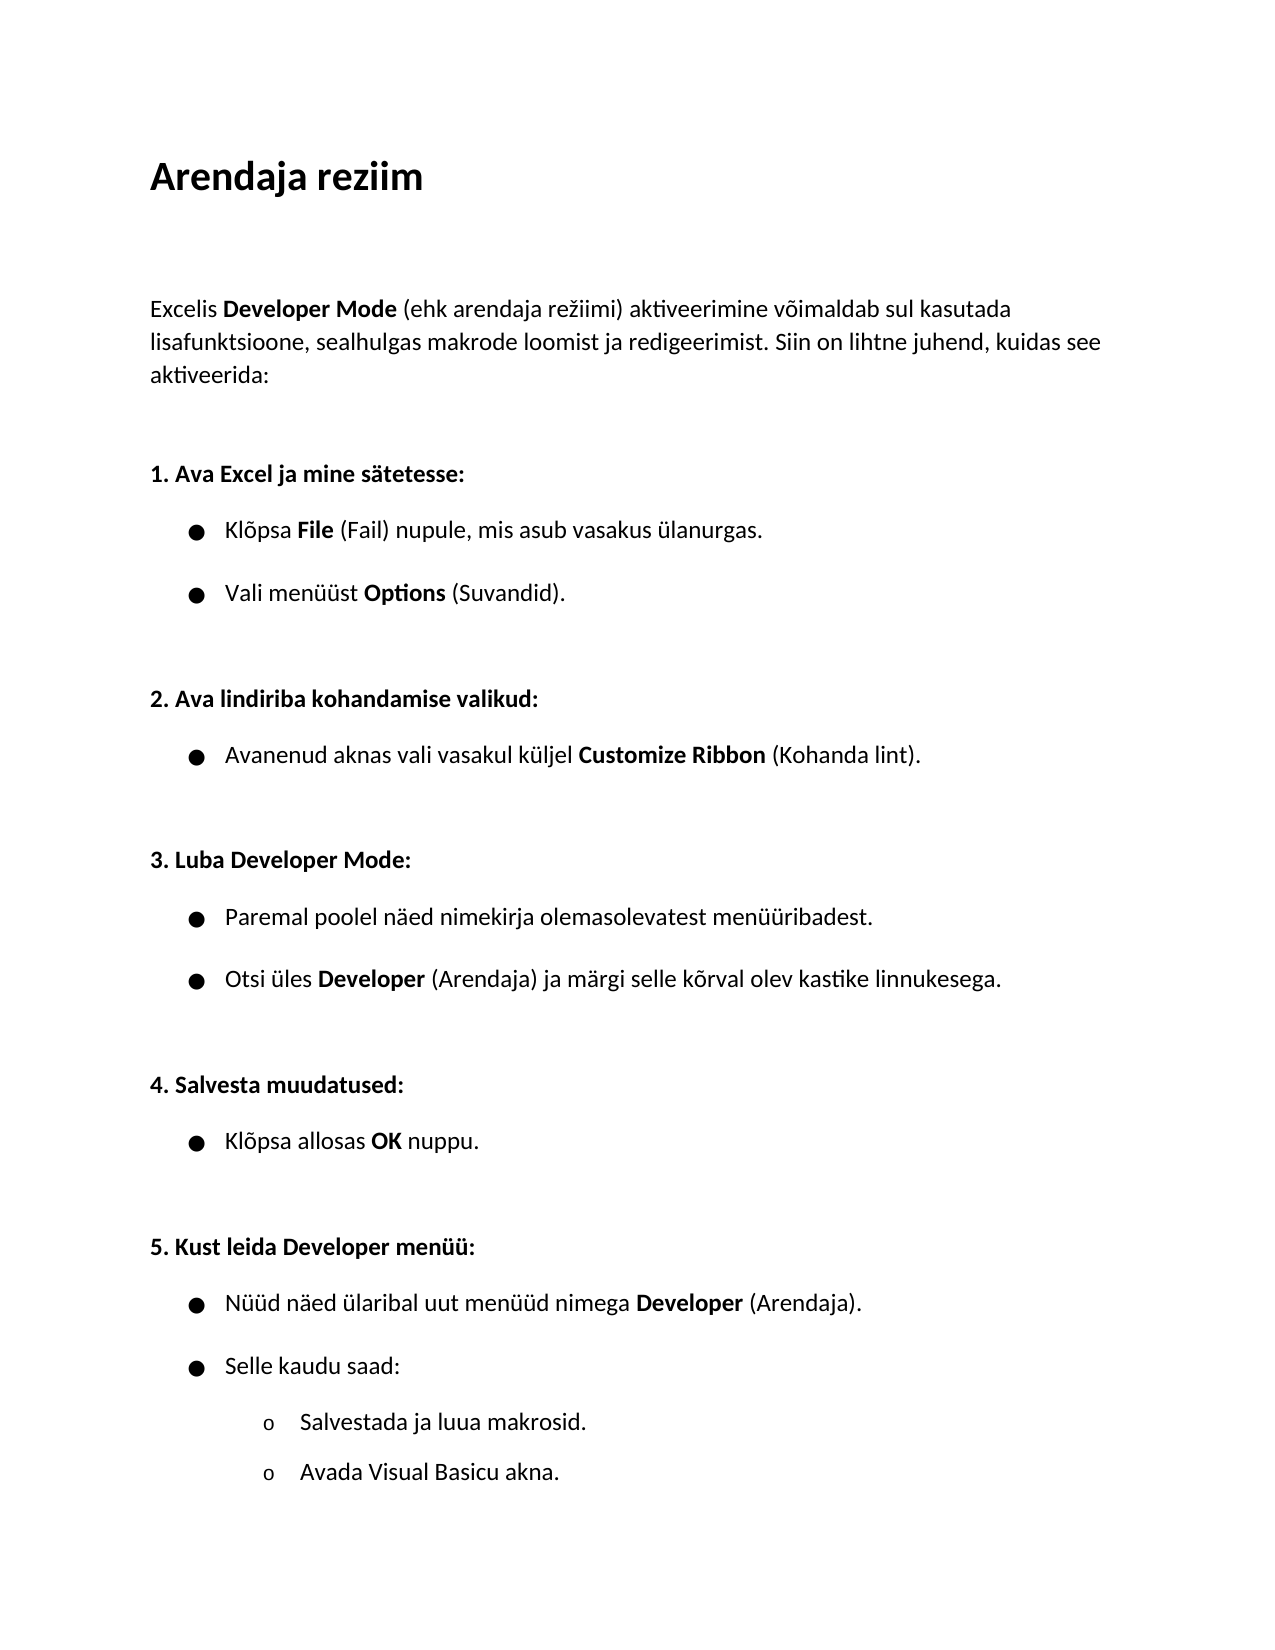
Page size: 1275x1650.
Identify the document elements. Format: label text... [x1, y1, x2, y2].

list Klõpsa File (Fail) nupule, mis asub vasakus ülanurgas. [187, 508, 1125, 550]
list Klõpsa allosas OK nuppu. [187, 1119, 1125, 1161]
list Avanenud aknas vali vasakul küljel Customize Ribbon (Kohanda lint). [187, 732, 1125, 775]
list Salvestada ja luua makrosid. [262, 1406, 1125, 1437]
list Selle kaudu saad: [187, 1343, 1125, 1386]
list Avada Visual Basicu akna. [262, 1456, 1125, 1486]
text Excelis Developer Mode (ehk arendaja režiimi) aktiveerimine võimaldab sul kasutada lisafunktsioone, sealhulgas makrode loomist ja redigeerimist. Siin on lihtne juhend, kuidas see aktiveerida: [150, 293, 1125, 389]
text 4. Salvesta muudatused: [150, 1069, 1125, 1100]
text 2. Ava lindiriba kohandamise valikud: [150, 683, 1125, 713]
text 1. Ava Excel ja mine sätetesse: [150, 458, 1125, 489]
list Nüüd näed ülaribal uut menüüd nimega Developer (Arendaja). [187, 1281, 1125, 1323]
list Otsi üles Developer (Arendaja) ja märgi selle kõrval olev kastike linnukesega. [187, 957, 1125, 999]
text 3. Luba Developer Mode: [150, 844, 1125, 875]
text 5. Kust leida Developer menüü: [150, 1231, 1125, 1262]
list Vali menüüst Options (Suvandid). [187, 570, 1125, 613]
list Paremal poolel näed nimekirja olemasolevatest menüüribadest. [187, 894, 1125, 937]
text Arendaja reziim [150, 150, 1125, 201]
